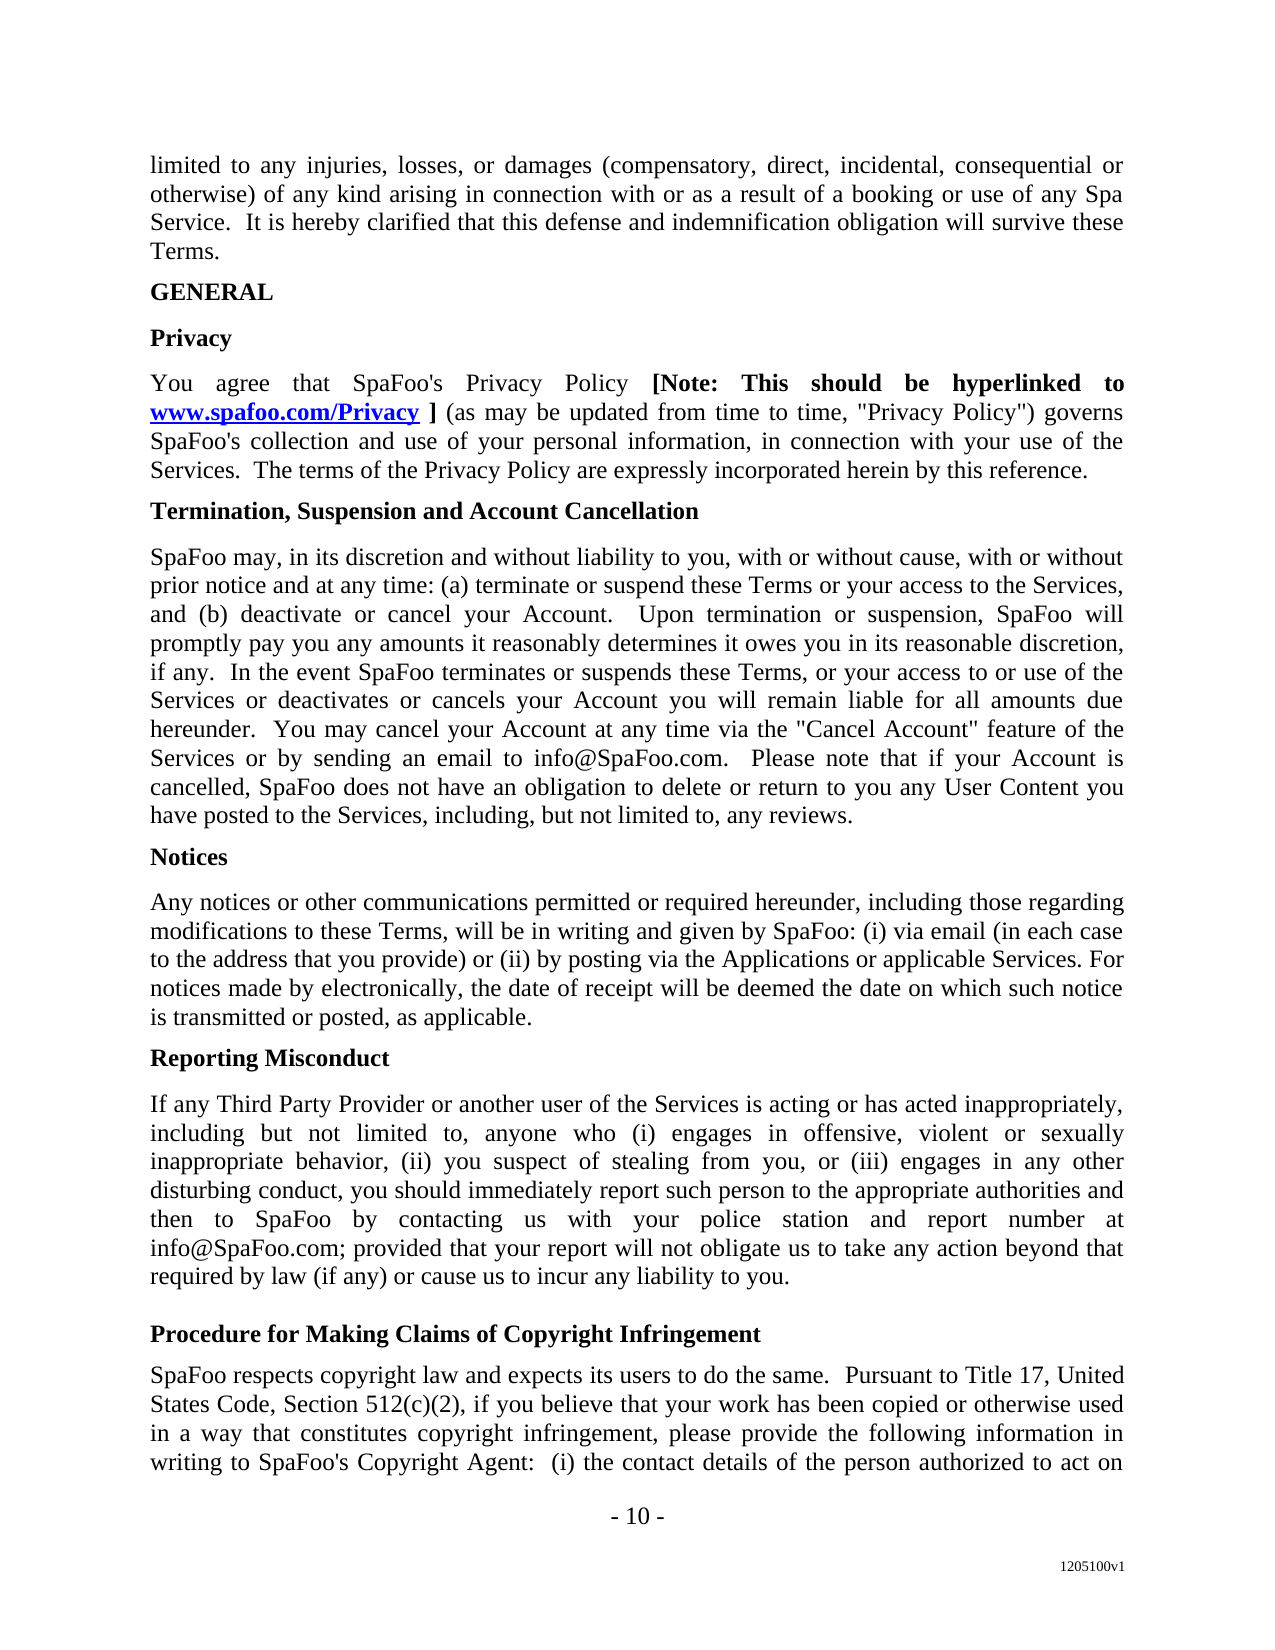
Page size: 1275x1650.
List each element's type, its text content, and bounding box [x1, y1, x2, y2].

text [150, 1361, 1125, 1476]
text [150, 150, 1125, 265]
subtitle Termination, Suspension and Account Cancellation [150, 496, 1125, 525]
text You agree that SpaFoo's Privacy Policy [Note: This should be hyperlinked to www.spafoo.com/Privacy ] (as may be updated from time to time, "Privacy Policy") governs SpaFoo's collection and use of your personal information, in connection with your use of the Services. The terms of the Privacy Policy are expressly incorporated herein by this reference. [150, 368, 1125, 483]
text SpaFoo may, in its discretion and without liability to you, with or without cause, with or without prior notice and at any time: (a) terminate or suspend these Terms or your access to the Services, and (b) deactivate or cancel your Account. Upon termination or suspension, SpaFoo will promptly pay you any amounts it reasonably determines it owes you in its reasonable discretion, if any. In the event SpaFoo terminates or suspends these Terms, or your access to or use of the Services or deactivates or cancels your Account you will remain liable for all amounts due hereunder. You may cancel your Account at any time via the "Cancel Account" feature of the Services or by sending an email to info@SpaFoo.com. Please note that if your Account is cancelled, SpaFoo does not have an obligation to delete or return to you any User Content you have posted to the Services, including, but not limited to, any reviews. [150, 542, 1125, 829]
text Any notices or other communications permitted or required hereunder, including those regarding modifications to these Terms, will be in writing and given by SpaFoo: (i) via email (in each case to the address that you provide) or (ii) by posting via the Applications or applicable Services. For notices made by electronically, the date of receipt will be deemed the date on which such notice is transmitted or posted, as applicable. [150, 887, 1125, 1031]
subtitle Reporting Misconduct [150, 1043, 1125, 1072]
subtitle Privacy [150, 323, 1125, 352]
subtitle Notices [150, 842, 1125, 870]
text If any Third Party Provider or another user of the Services is acting or has acted inappropriately, including but not limited to, anyone who (i) engages in offensive, violent or sexually inappropriate behavior, (ii) you suspect of stealing from you, or (iii) engages in any other disturbing conduct, you should immediately report such person to the appropriate authorities and then to SpaFoo by contacting us with your police station and report number at info@SpaFoo.com; provided that your report will not obligate us to take any action beyond that required by law (if any) or cause us to incur any liability to you. [150, 1089, 1125, 1290]
text Procedure for Making Claims of Copyright Infringement [150, 1319, 1125, 1348]
subtitle GENERAL [150, 277, 1125, 306]
